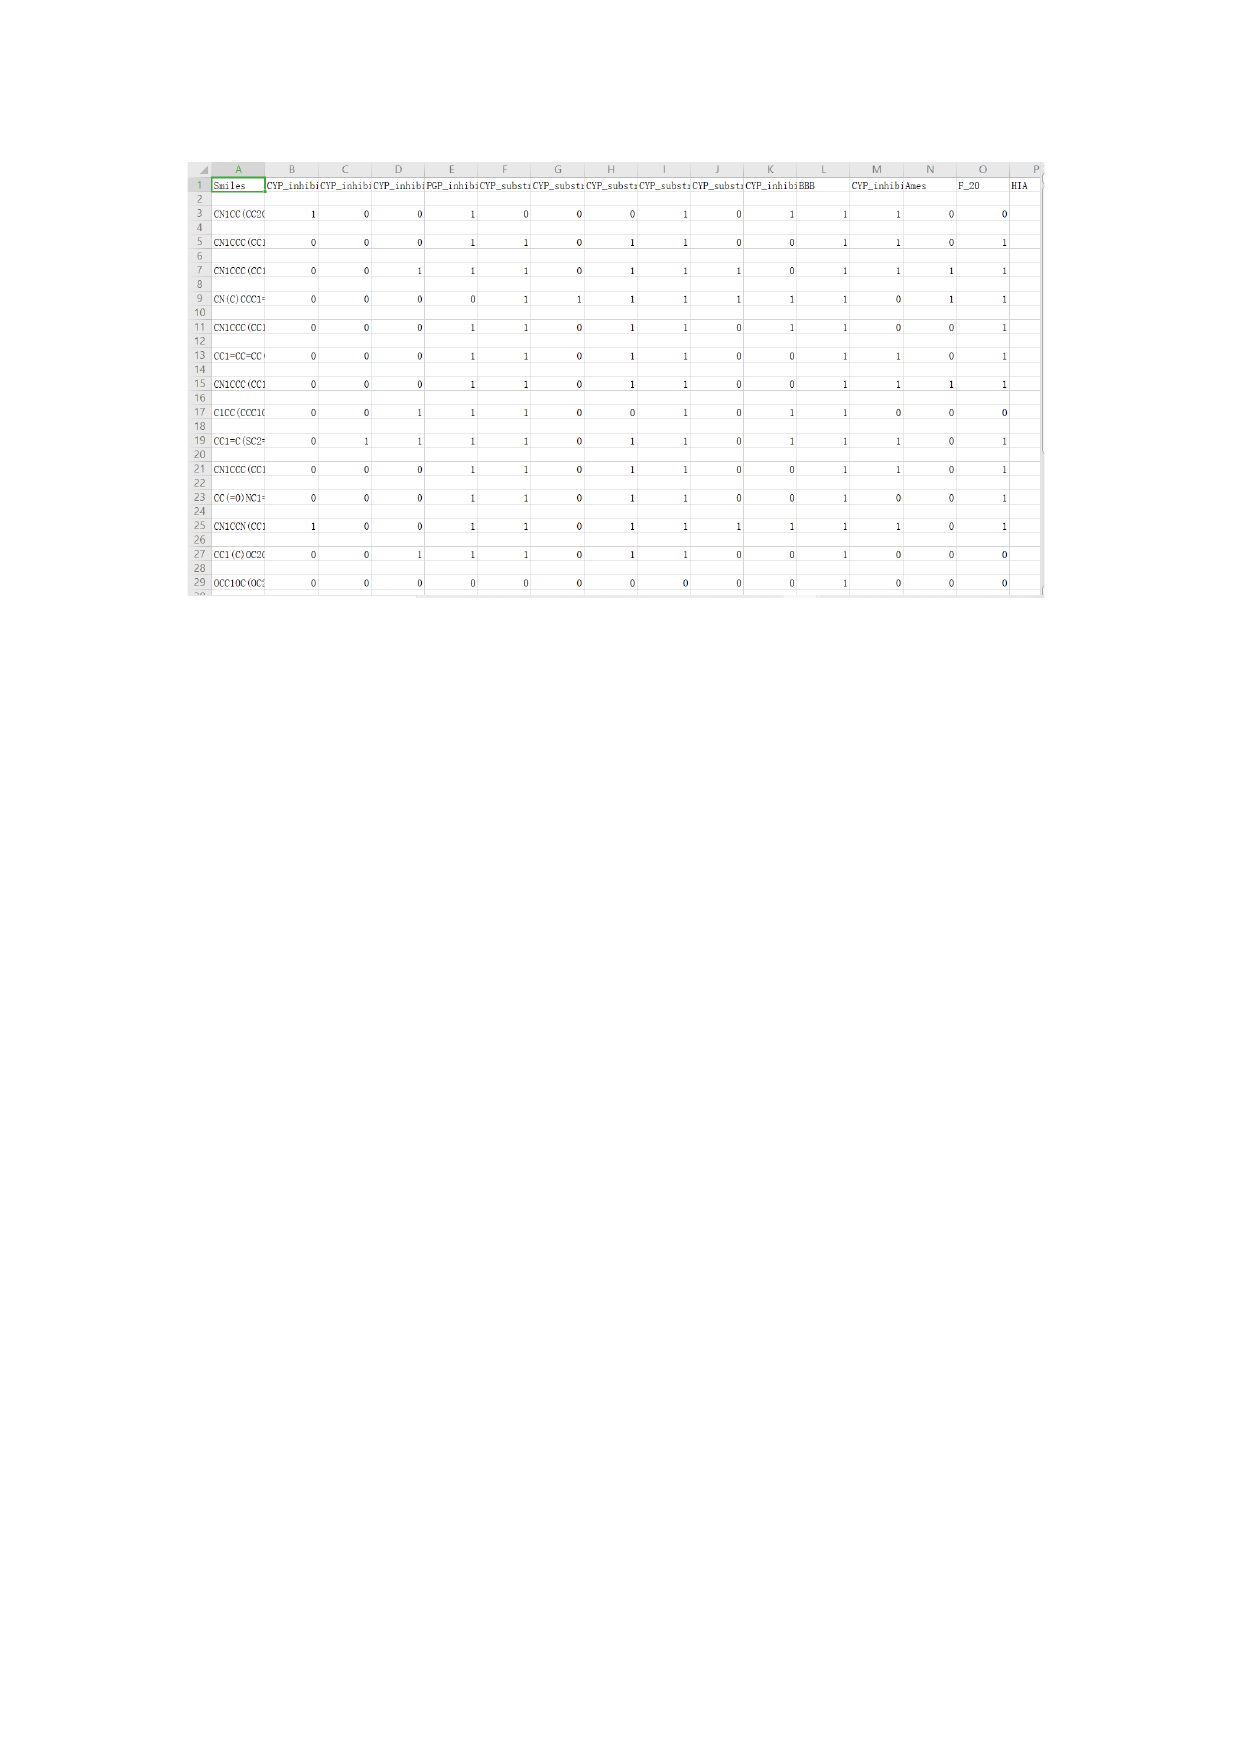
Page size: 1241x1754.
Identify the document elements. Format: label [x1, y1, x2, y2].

picture [187, 162, 1045, 598]
